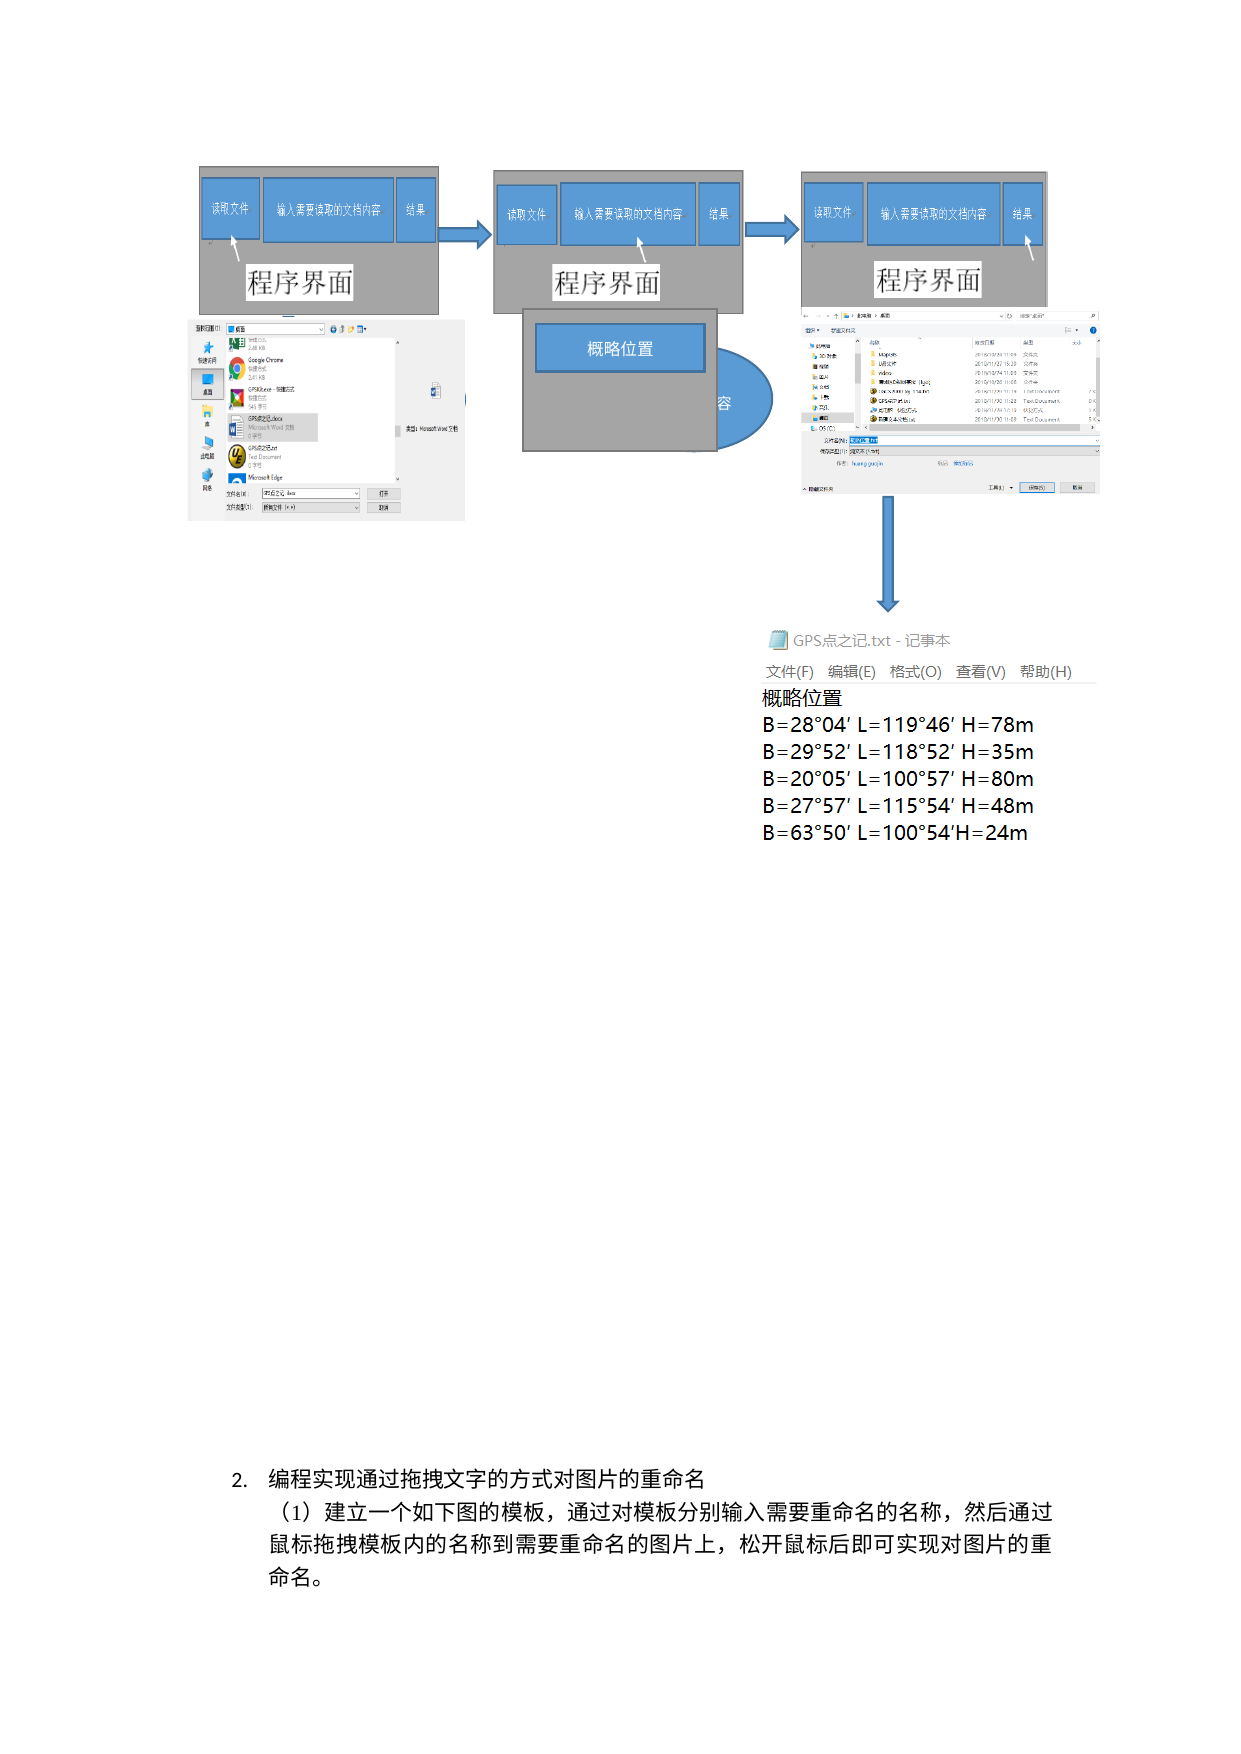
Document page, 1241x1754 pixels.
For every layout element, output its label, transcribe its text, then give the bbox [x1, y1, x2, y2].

picture [760, 622, 1097, 871]
list 编程实现通过拖拽文字的方式对图片的重命名 [231, 1462, 1053, 1494]
text （1）建立一个如下图的模板，通过对模板分别输入需要重命名的名称，然后通过鼠标拖拽模板内的名称到需要重命名的图片上，松开鼠标后即可实现对图片的重命名。 [269, 1494, 1053, 1592]
picture [493, 168, 747, 317]
picture [187, 164, 465, 521]
picture [798, 168, 1100, 492]
